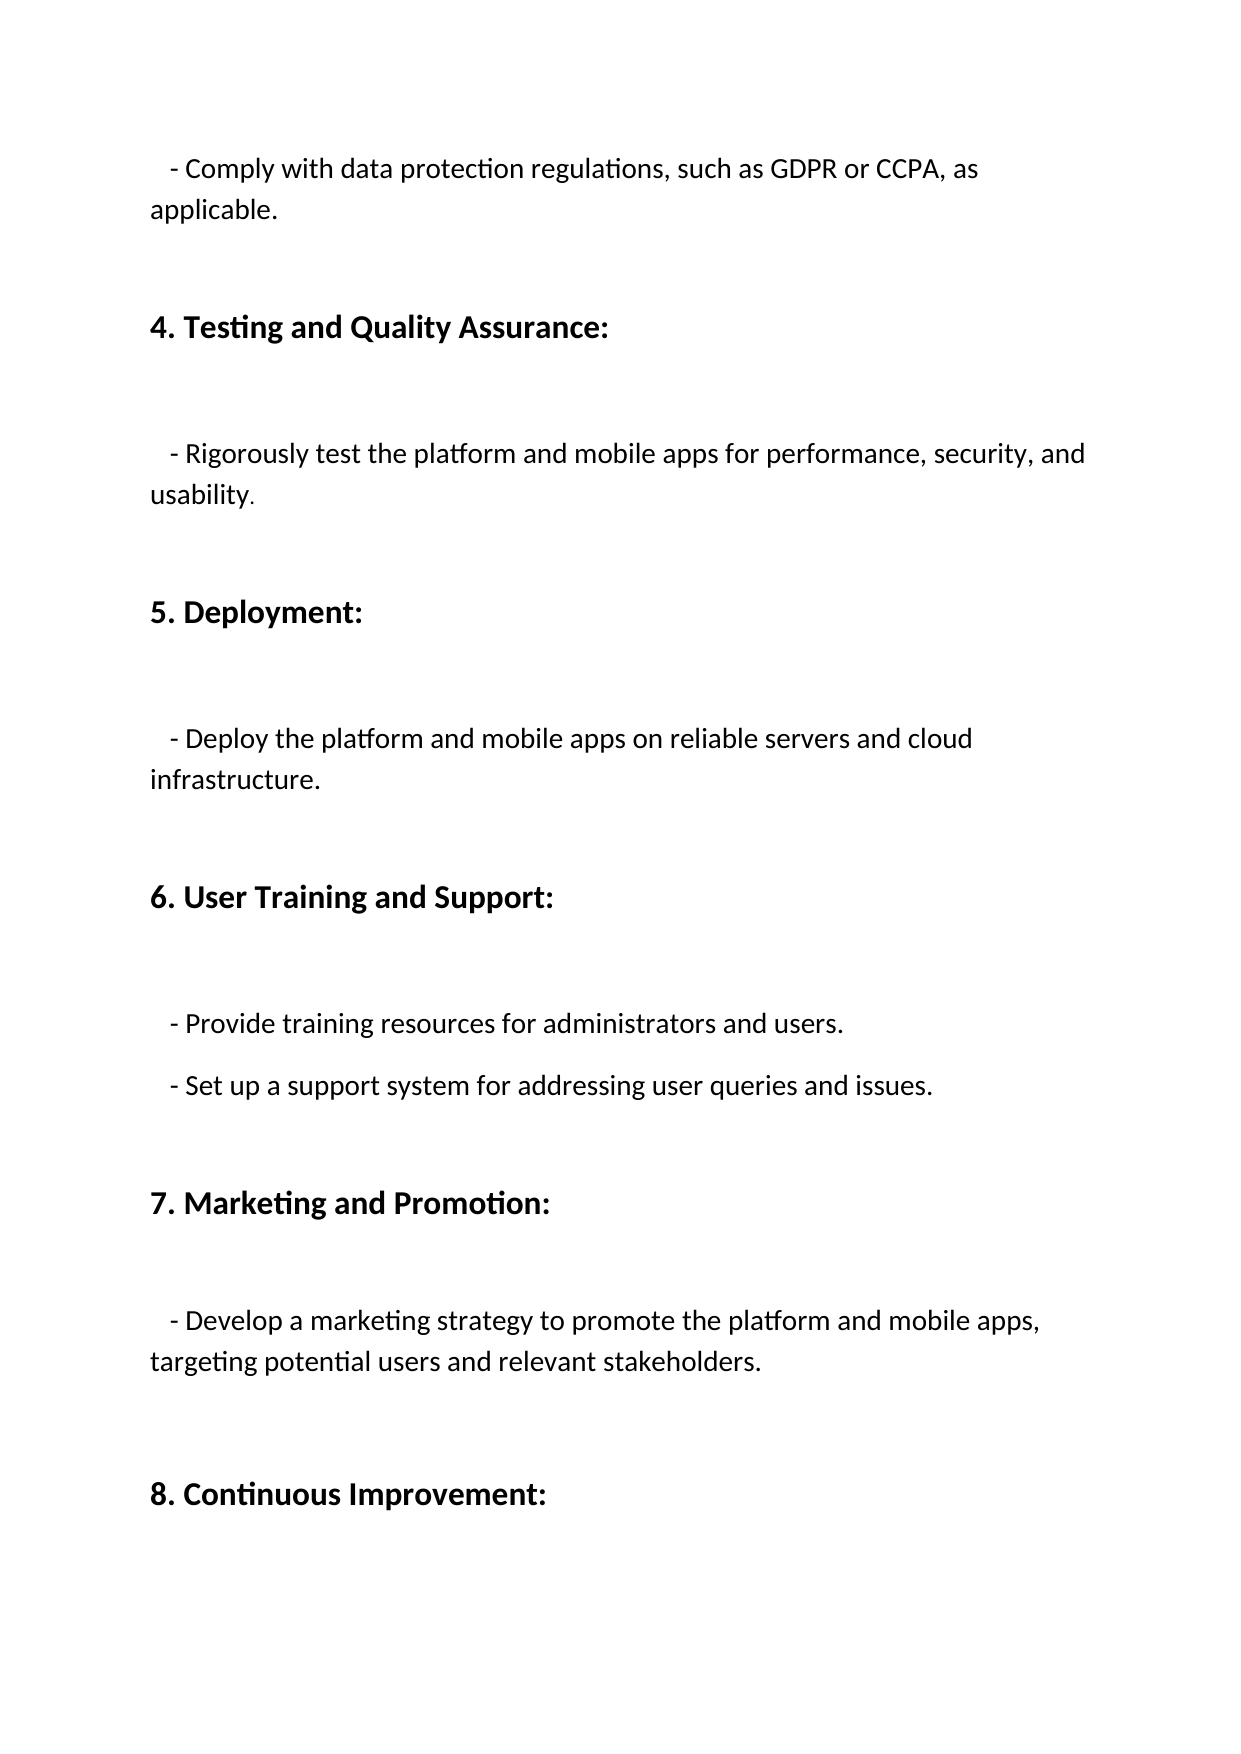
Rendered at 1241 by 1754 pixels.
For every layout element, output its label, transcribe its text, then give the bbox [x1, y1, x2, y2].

text - Develop a marketing strategy to promote the platform and mobile apps, targeting potential users and relevant stakeholders. [150, 1302, 1090, 1379]
text - Set up a support system for addressing user queries and issues. [150, 1067, 1090, 1103]
text - Deploy the platform and mobile apps on reliable servers and cloud infrastructure. [150, 720, 1090, 797]
text - Provide training resources for administrators and users. [150, 1005, 1090, 1041]
text - Comply with data protection regulations, such as GDPR or CCPA, as applicable. [150, 150, 1090, 227]
text 6. User Training and Support: [150, 876, 1090, 917]
text - Rigorously test the platform and mobile apps for performance, security, and usability. [150, 435, 1090, 512]
text 5. Deployment: [150, 591, 1090, 632]
text 7. Marketing and Promotion: [150, 1182, 1090, 1223]
text 8. Continuous Improvement: [150, 1473, 1090, 1513]
text 4. Testing and Quality Assurance: [150, 306, 1090, 346]
